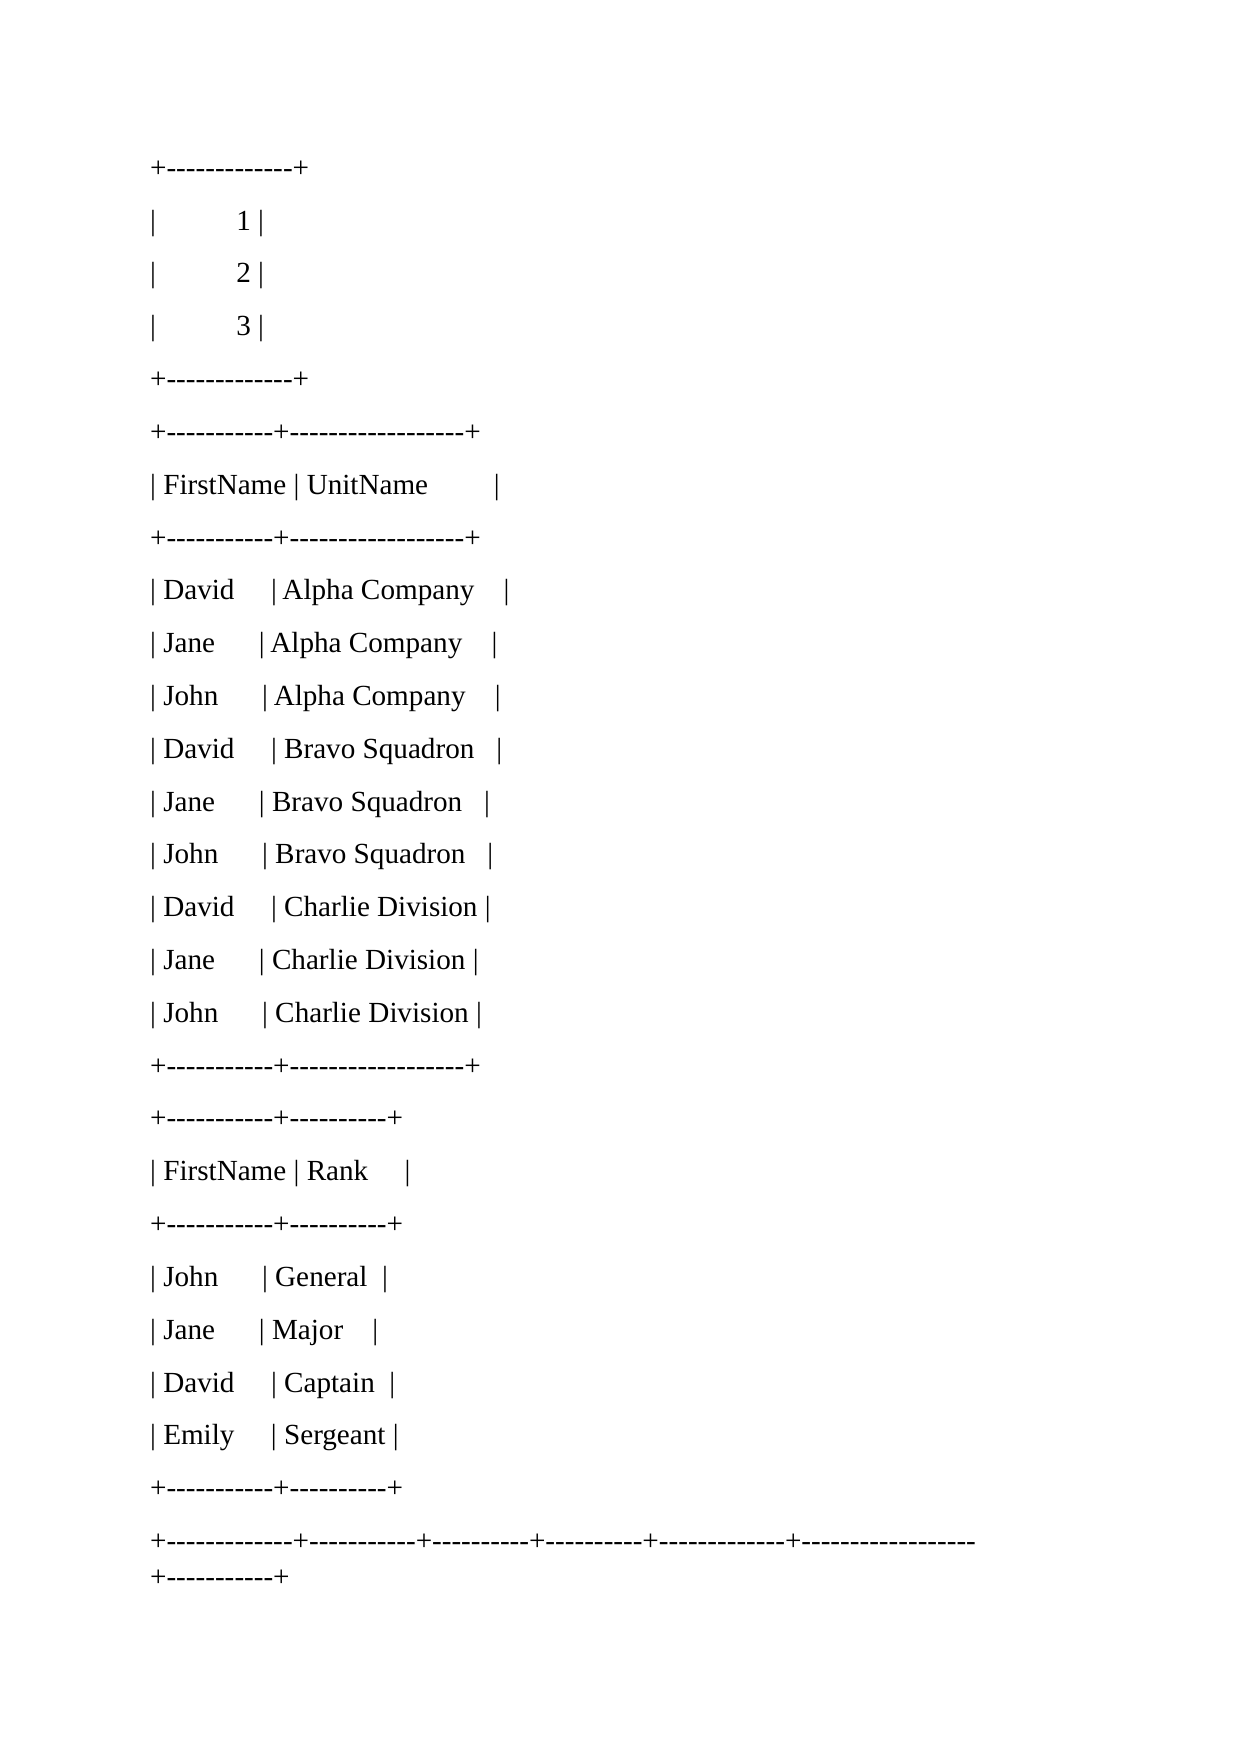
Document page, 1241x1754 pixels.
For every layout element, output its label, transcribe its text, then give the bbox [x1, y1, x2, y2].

text | David | Bravo Squadron | [150, 731, 1090, 764]
text | John | General | [150, 1259, 1090, 1293]
text +-----------+----------+ [150, 1206, 1090, 1240]
text +-----------+------------------+ [150, 520, 1090, 553]
text +-----------+----------+ [150, 1470, 1090, 1504]
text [150, 1523, 1090, 1593]
text | John | Alpha Company | [150, 678, 1090, 712]
text +-------------+ [150, 361, 1090, 395]
text | Jane | Alpha Company | [150, 625, 1090, 659]
text | John | Bravo Squadron | [150, 837, 1090, 870]
text +-----------+------------------+ [150, 1048, 1090, 1081]
text | John | Charlie Division | [150, 995, 1090, 1028]
text | David | Alpha Company | [150, 572, 1090, 606]
text | FirstName | Rank | [150, 1153, 1090, 1187]
text | 3 | [150, 308, 1090, 342]
text | 1 | [150, 203, 1090, 236]
text | Jane | Charlie Division | [150, 942, 1090, 976]
text | FirstName | UnitName | [150, 467, 1090, 500]
text +-----------+------------------+ [150, 414, 1090, 448]
text | Jane | Bravo Squadron | [150, 784, 1090, 817]
text | 2 | [150, 256, 1090, 289]
text | Jane | Major | [150, 1312, 1090, 1345]
text | David | Captain | [150, 1365, 1090, 1398]
text | David | Charlie Division | [150, 889, 1090, 923]
text +-----------+----------+ [150, 1101, 1090, 1134]
text +-------------+ [150, 150, 1090, 183]
text | Emily | Sergeant | [150, 1417, 1090, 1451]
